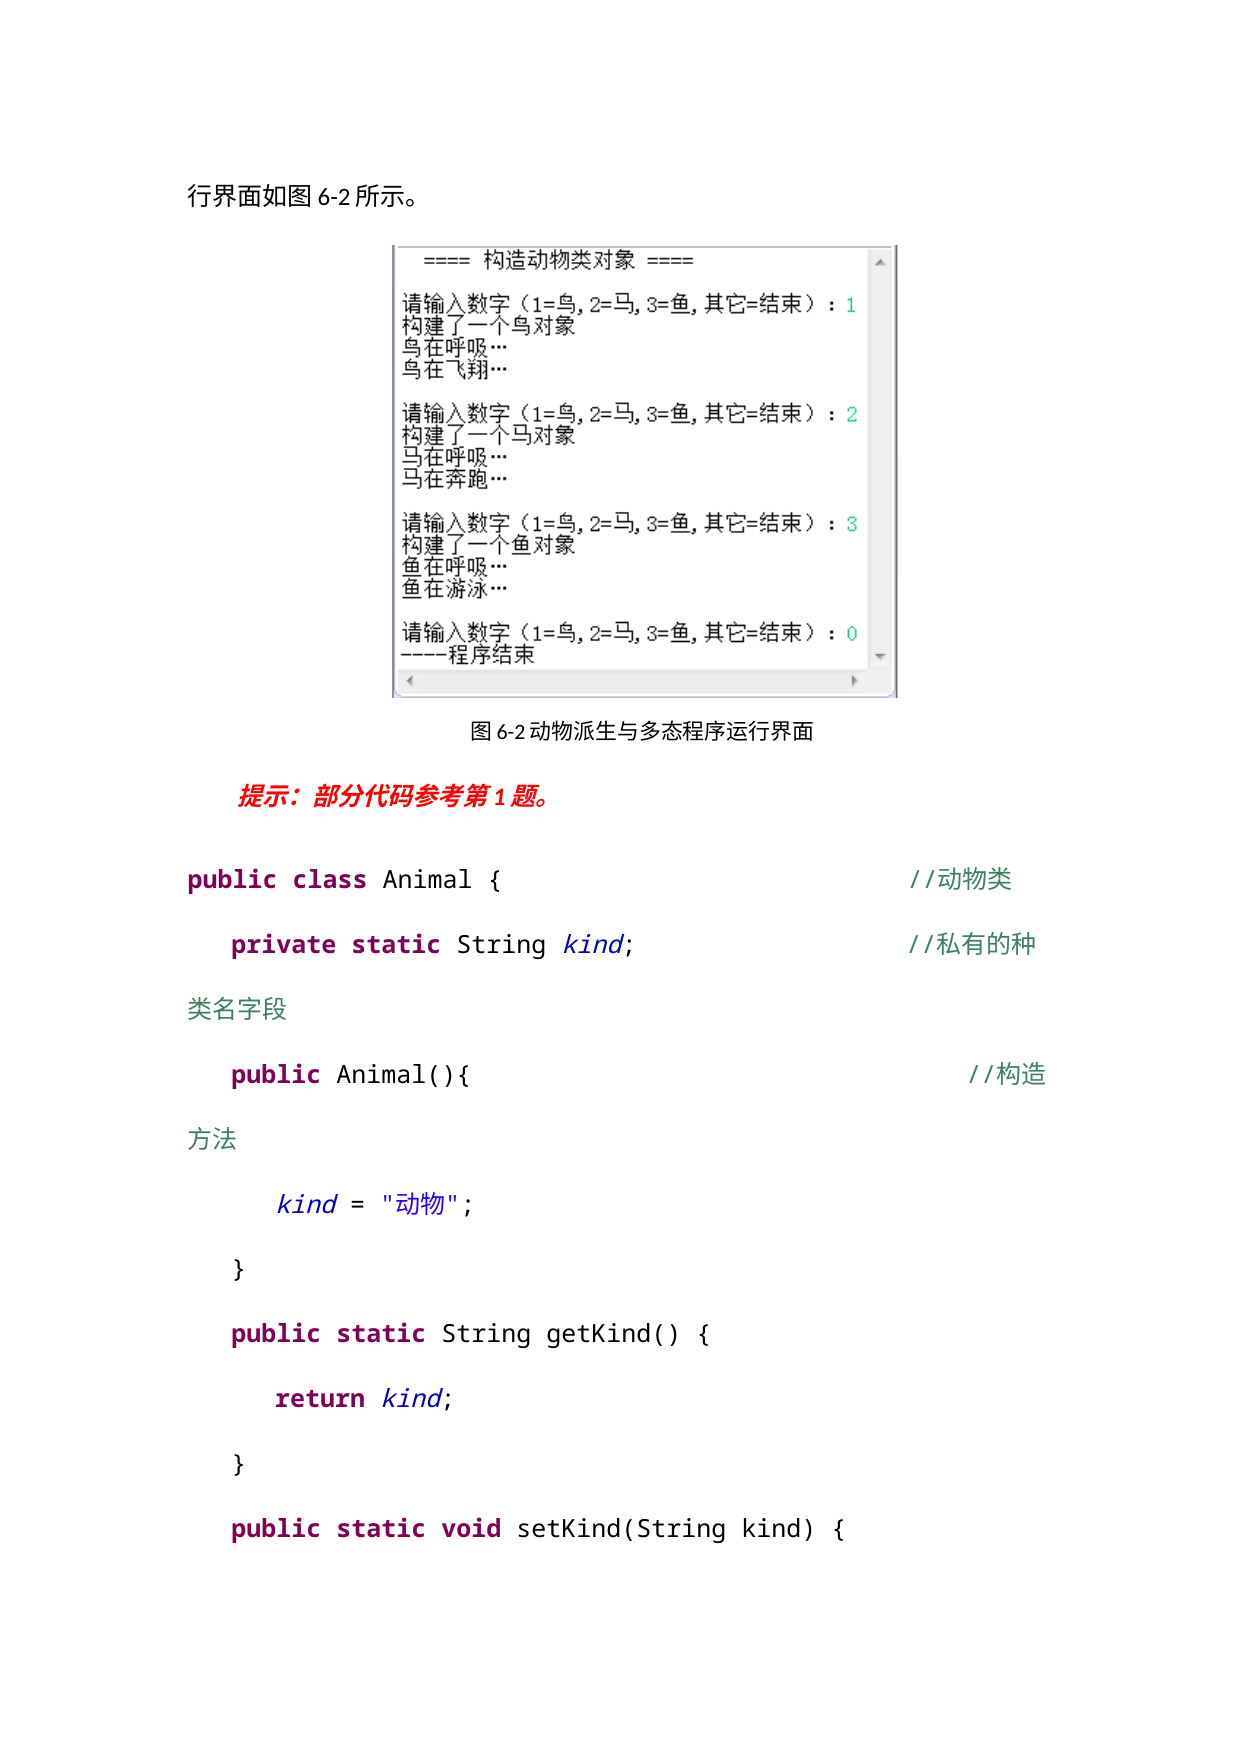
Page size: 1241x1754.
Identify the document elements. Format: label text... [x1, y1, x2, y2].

text 图6-2动物派生与多态程序运行界面 [187, 713, 1053, 746]
text public Animal(){ //构造方法 [187, 1040, 1053, 1170]
text public static String getKind() { [187, 1300, 1053, 1365]
text private static String kind; //私有的种类名字段 [187, 910, 1053, 1040]
text return kind; [187, 1365, 1053, 1430]
text kind = "动物"; [187, 1170, 1053, 1235]
text } [187, 1430, 1053, 1495]
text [187, 162, 1053, 227]
text public static void setKind(String kind) { [187, 1495, 1053, 1560]
text 提示：部分代码参考第1题。 [187, 762, 1053, 827]
text public class Animal { //动物类 [187, 845, 1053, 910]
picture [392, 245, 899, 698]
text } [187, 1235, 1053, 1300]
